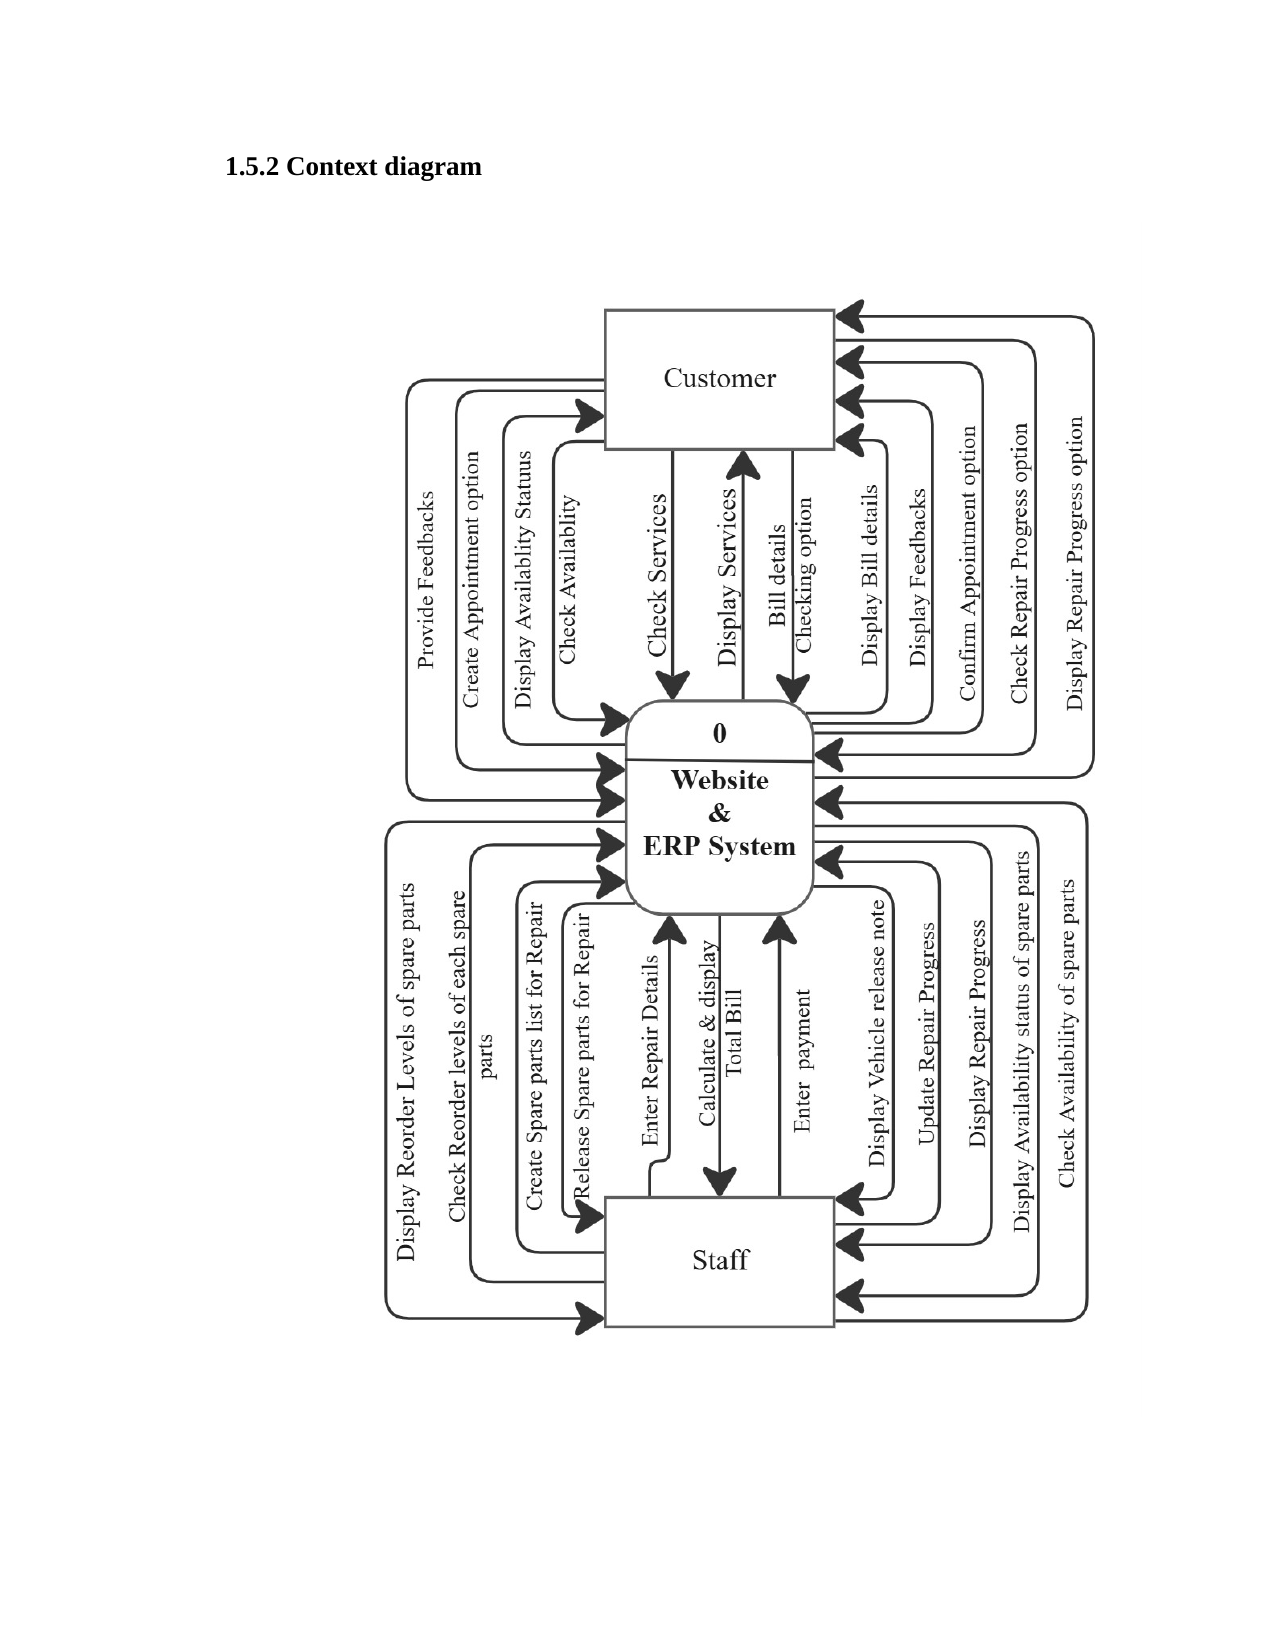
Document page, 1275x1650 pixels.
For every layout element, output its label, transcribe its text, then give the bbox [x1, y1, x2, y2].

subtitle 1.5.2 Context diagram [225, 150, 1125, 181]
picture [297, 222, 1142, 1417]
